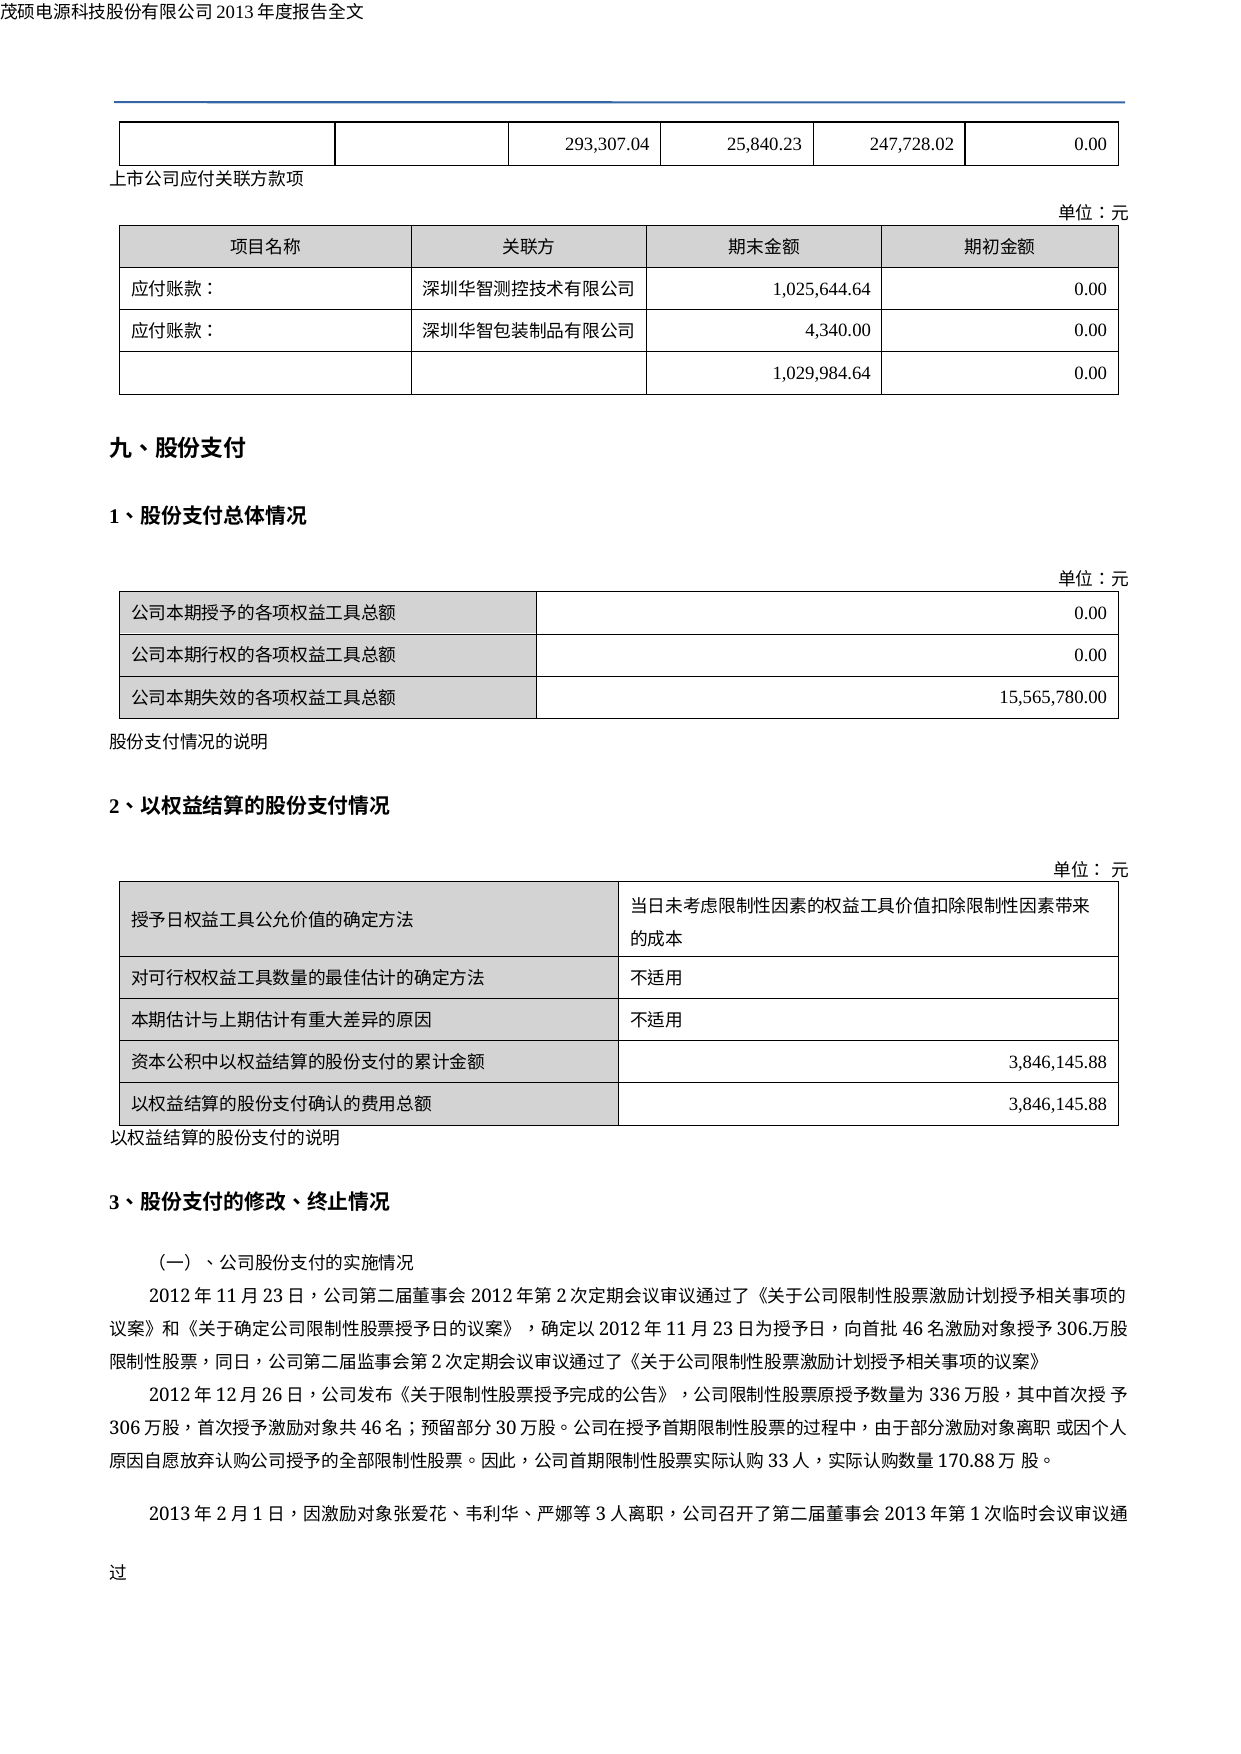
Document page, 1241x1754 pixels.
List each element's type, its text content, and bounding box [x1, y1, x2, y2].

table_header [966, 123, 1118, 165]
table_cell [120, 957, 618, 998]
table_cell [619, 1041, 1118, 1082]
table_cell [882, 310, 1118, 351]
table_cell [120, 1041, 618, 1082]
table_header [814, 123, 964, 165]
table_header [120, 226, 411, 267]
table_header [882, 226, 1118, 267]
text 九、股份支付 [109, 432, 1129, 463]
text 单位： 元 [109, 857, 1129, 881]
text 2013年2月1日，因激励对象张爱花、韦利华、严娜等3人离职，公司召开了第二届董事会2013年第1次临时会议审议通过 [109, 1474, 1129, 1591]
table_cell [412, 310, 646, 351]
text 2012年11月23日，公司第二届董事会2012年第2次定期会议审议通过了《关于公司限制性股票激励计划授予相关事项的 议案》和《关于确定公司限制性股票授予日的议案》，确定以2012年11月23日为授予日，向首批46名激励对象授予306.万股 限制性股票，同日，公司第二届监事会第2次定期会议审议通过了《关于公司限制性股票激励计划授予相关事项的议案》 [109, 1276, 1129, 1375]
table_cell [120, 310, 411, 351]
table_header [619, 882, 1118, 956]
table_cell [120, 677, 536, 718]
text 单位：元 [109, 567, 1129, 591]
text 1、股份支付总体情况 [109, 501, 1129, 529]
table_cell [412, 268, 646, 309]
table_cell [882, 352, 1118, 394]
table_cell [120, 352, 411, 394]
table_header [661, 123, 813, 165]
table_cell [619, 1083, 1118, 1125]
text 以权益结算的股份支付的说明 [110, 1126, 1129, 1150]
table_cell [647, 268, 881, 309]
text 3、股份支付的修改、终止情况 [109, 1187, 1129, 1216]
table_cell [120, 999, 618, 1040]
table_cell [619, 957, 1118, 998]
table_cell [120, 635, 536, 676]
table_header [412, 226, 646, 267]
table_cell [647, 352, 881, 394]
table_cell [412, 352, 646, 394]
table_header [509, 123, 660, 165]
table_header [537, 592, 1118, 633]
text 上市公司应付关联方款项 [109, 166, 1129, 190]
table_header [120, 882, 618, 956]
text 单位：元 [109, 201, 1129, 225]
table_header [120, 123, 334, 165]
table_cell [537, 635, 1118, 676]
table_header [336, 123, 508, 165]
text 2、以权益结算的股份支付情况 [109, 791, 1129, 819]
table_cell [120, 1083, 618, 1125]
text 2012年12月26日，公司发布《关于限制性股票授予完成的公告》，公司限制性股票原授予数量为336万股，其中首次授 予306万股，首次授予激励对象共46名；预留部分30万股。公司在授予首期限制性股票的过程中，由于部分激励对象离职 或因个人原因自愿放弃认购公司授予的全部限制性股票。因此，公司首期限制性股票实际认购33人，实际认购数量170.88万 股。 [109, 1375, 1129, 1474]
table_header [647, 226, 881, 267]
text （一）、公司股份支付的实施情况 [109, 1243, 1129, 1276]
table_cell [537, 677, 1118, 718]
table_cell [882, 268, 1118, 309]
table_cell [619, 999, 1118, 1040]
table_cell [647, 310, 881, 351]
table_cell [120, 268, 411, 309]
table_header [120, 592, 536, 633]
text 股份支付情况的说明 [109, 729, 1129, 754]
